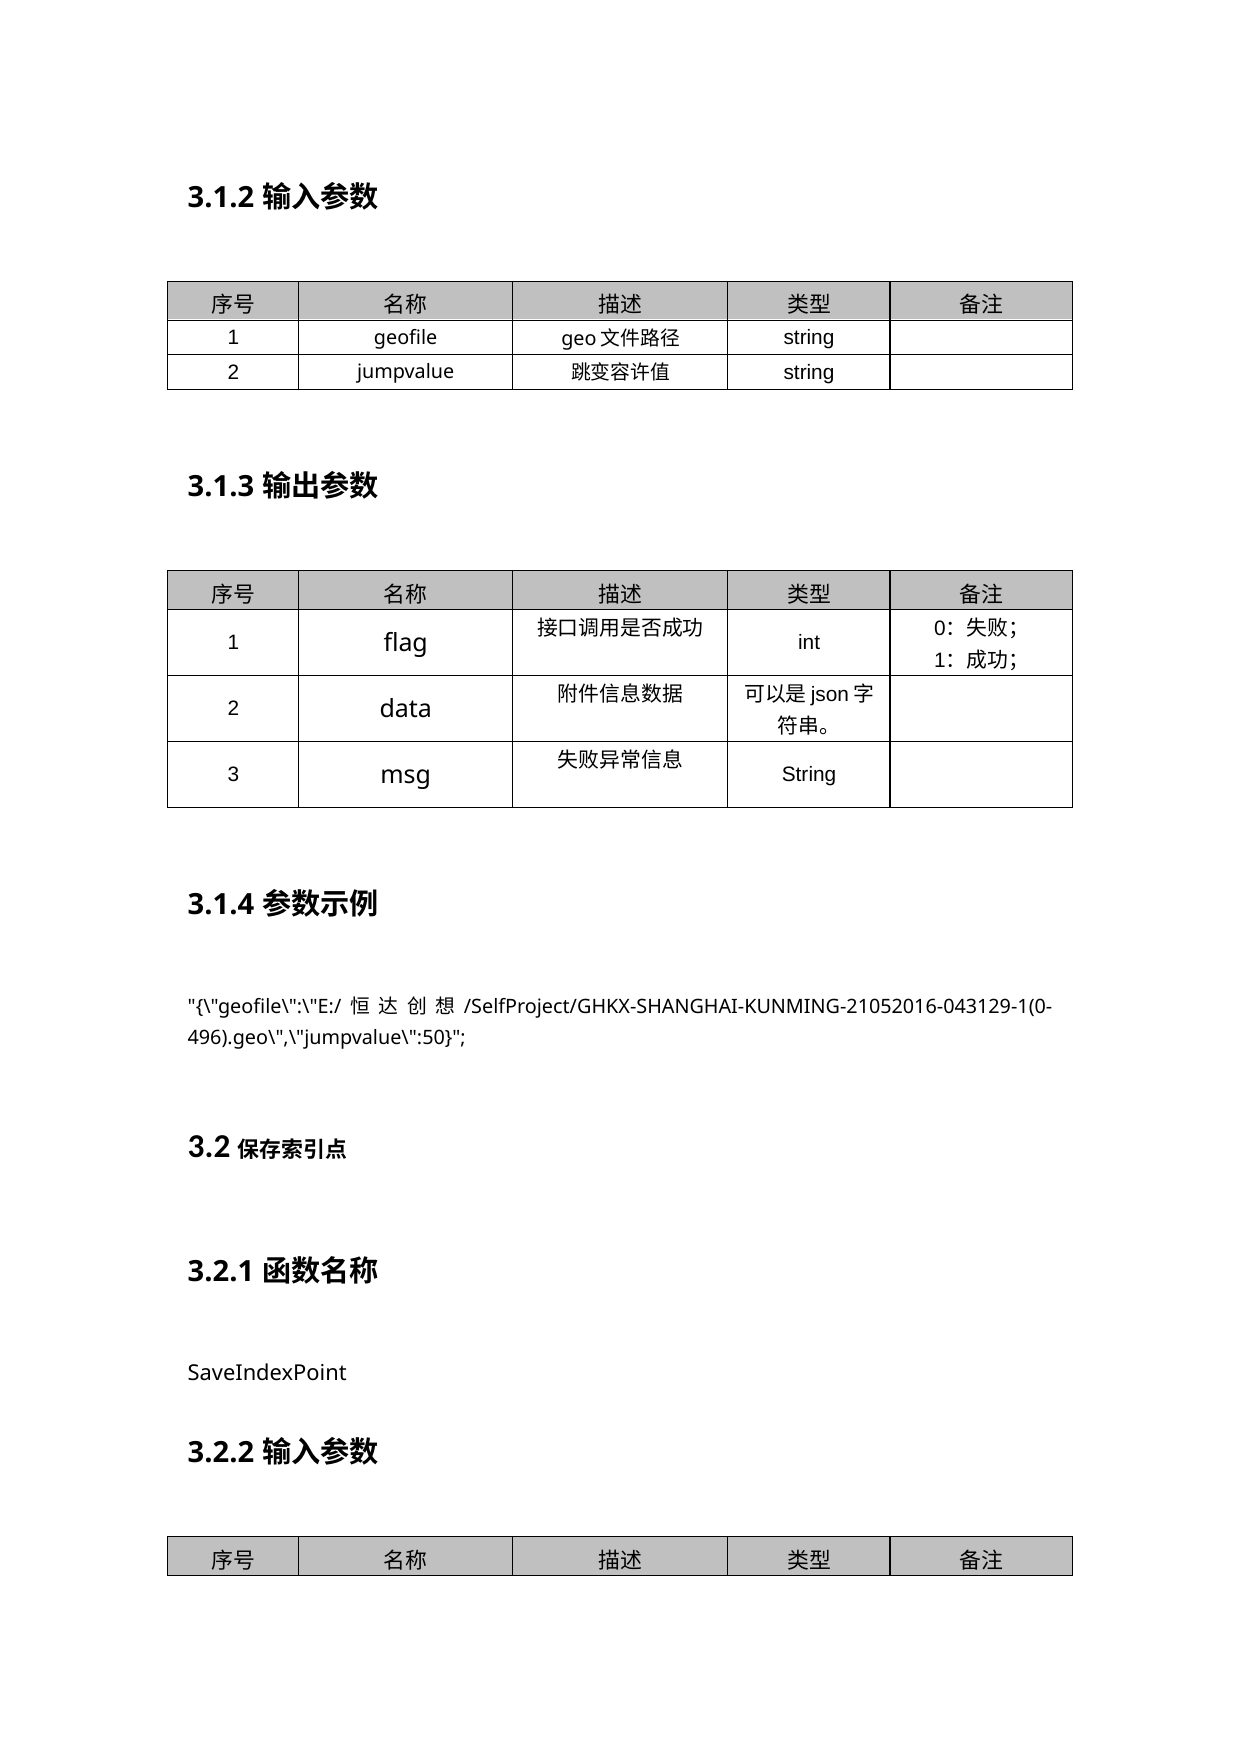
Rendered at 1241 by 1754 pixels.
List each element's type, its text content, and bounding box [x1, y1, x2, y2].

table_cell [891, 321, 1072, 354]
table_header 序号 [168, 282, 298, 319]
table_cell [891, 742, 1072, 807]
table_header 备注 [891, 1537, 1072, 1575]
table_header 描述 [513, 571, 727, 609]
table_header 类型 [728, 282, 889, 319]
table_cell string [728, 321, 889, 354]
table_cell 接口调用是否成功 [513, 610, 727, 675]
table_cell int [728, 610, 889, 675]
table_cell 跳变容许值 [513, 355, 727, 388]
table_header 描述 [513, 1537, 727, 1575]
table_cell string [728, 355, 889, 388]
table_header 备注 [891, 282, 1072, 319]
table_cell 可以是json字符串。 [728, 676, 889, 741]
table_cell 1 [168, 610, 298, 675]
table_header 描述 [513, 282, 727, 319]
table_header 类型 [728, 1537, 889, 1575]
subtitle 3.2 保存索引点 [187, 1113, 1053, 1178]
table_cell geofile [299, 321, 512, 354]
subtitle 3.2.1 函数名称 [187, 1237, 1053, 1302]
table_header 备注 [891, 571, 1072, 609]
table_cell msg [299, 742, 512, 807]
table_cell 失败异常信息 [513, 742, 727, 807]
table_header 名称 [299, 282, 512, 319]
subtitle 3.1.4 参数示例 [187, 869, 1053, 934]
subtitle 3.1.2 输入参数 [187, 162, 1053, 227]
table_cell [891, 676, 1072, 741]
table_header 序号 [168, 1537, 298, 1575]
subtitle 3.2.2 输入参数 [187, 1417, 1053, 1482]
table_header 名称 [299, 571, 512, 609]
table_cell data [299, 676, 512, 741]
table_cell [891, 355, 1072, 388]
table_cell 3 [168, 742, 298, 807]
table_header 名称 [299, 1537, 512, 1575]
table_cell jumpvalue [299, 355, 512, 388]
table_header 类型 [728, 571, 889, 609]
subtitle 3.1.3 输出参数 [187, 451, 1053, 516]
table_cell 0：失败； 1：成功； [891, 610, 1072, 675]
table_cell 附件信息数据 [513, 676, 727, 741]
table_cell flag [299, 610, 512, 675]
table_cell 2 [168, 355, 298, 388]
text "{\"geofile\":\"E:/恒达创想/SelfProject/GHKX-SHANGHAI-KUNMING-21052016-043129-1(0-496).geo\",\"jumpvalue\":50}"; [187, 988, 1053, 1053]
table_cell String [728, 742, 889, 807]
table_cell geo文件路径 [513, 321, 727, 354]
text SaveIndexPoint [187, 1356, 1053, 1388]
table_header 序号 [168, 571, 298, 609]
table_cell 1 [168, 321, 298, 354]
table_cell 2 [168, 676, 298, 741]
